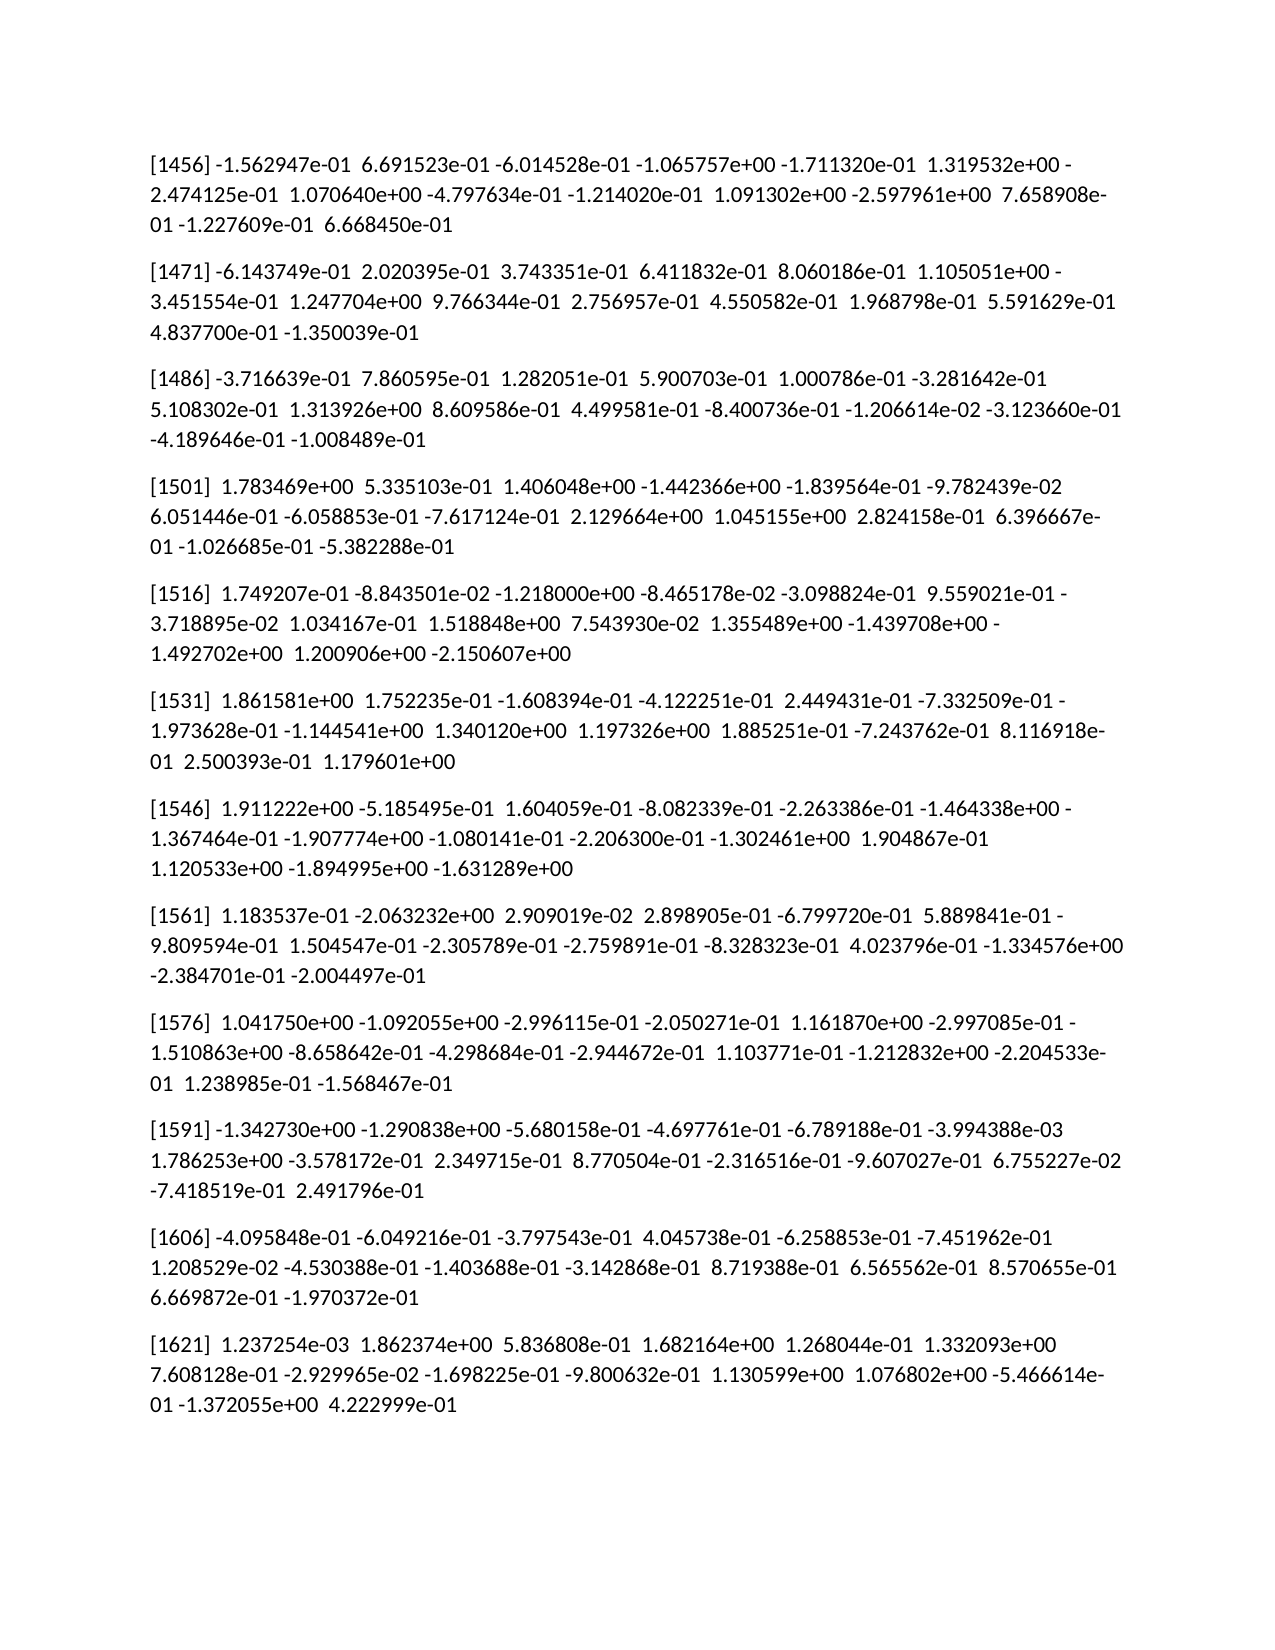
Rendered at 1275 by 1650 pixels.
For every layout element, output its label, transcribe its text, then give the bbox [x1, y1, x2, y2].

text [1471] -6.143749e-01 2.020395e-01 3.743351e-01 6.411832e-01 8.060186e-01 1.105051e+00 -3.451554e-01 1.247704e+00 9.766344e-01 2.756957e-01 4.550582e-01 1.968798e-01 5.591629e-01 4.837700e-01 -1.350039e-01 [150, 257, 1125, 346]
text [1606] -4.095848e-01 -6.049216e-01 -3.797543e-01 4.045738e-01 -6.258853e-01 -7.451962e-01 1.208529e-02 -4.530388e-01 -1.403688e-01 -3.142868e-01 8.719388e-01 6.565562e-01 8.570655e-01 6.669872e-01 -1.970372e-01 [150, 1223, 1125, 1311]
text [1486] -3.716639e-01 7.860595e-01 1.282051e-01 5.900703e-01 1.000786e-01 -3.281642e-01 5.108302e-01 1.313926e+00 8.609586e-01 4.499581e-01 -8.400736e-01 -1.206614e-02 -3.123660e-01 -4.189646e-01 -1.008489e-01 [150, 364, 1125, 453]
text [1576] 1.041750e+00 -1.092055e+00 -2.996115e-01 -2.050271e-01 1.161870e+00 -2.997085e-01 -1.510863e+00 -8.658642e-01 -4.298684e-01 -2.944672e-01 1.103771e-01 -1.212832e+00 -2.204533e-01 1.238985e-01 -1.568467e-01 [150, 1008, 1125, 1097]
text [1621] 1.237254e-03 1.862374e+00 5.836808e-01 1.682164e+00 1.268044e-01 1.332093e+00 7.608128e-01 -2.929965e-02 -1.698225e-01 -9.800632e-01 1.130599e+00 1.076802e+00 -5.466614e-01 -1.372055e+00 4.222999e-01 [150, 1330, 1125, 1419]
text [1501] 1.783469e+00 5.335103e-01 1.406048e+00 -1.442366e+00 -1.839564e-01 -9.782439e-02 6.051446e-01 -6.058853e-01 -7.617124e-01 2.129664e+00 1.045155e+00 2.824158e-01 6.396667e-01 -1.026685e-01 -5.382288e-01 [150, 472, 1125, 560]
text [1531] 1.861581e+00 1.752235e-01 -1.608394e-01 -4.122251e-01 2.449431e-01 -7.332509e-01 -1.973628e-01 -1.144541e+00 1.340120e+00 1.197326e+00 1.885251e-01 -7.243762e-01 8.116918e-01 2.500393e-01 1.179601e+00 [150, 686, 1125, 775]
text [1591] -1.342730e+00 -1.290838e+00 -5.680158e-01 -4.697761e-01 -6.789188e-01 -3.994388e-03 1.786253e+00 -3.578172e-01 2.349715e-01 8.770504e-01 -2.316516e-01 -9.607027e-01 6.755227e-02 -7.418519e-01 2.491796e-01 [150, 1116, 1125, 1204]
text [1456] -1.562947e-01 6.691523e-01 -6.014528e-01 -1.065757e+00 -1.711320e-01 1.319532e+00 -2.474125e-01 1.070640e+00 -4.797634e-01 -1.214020e-01 1.091302e+00 -2.597961e+00 7.658908e-01 -1.227609e-01 6.668450e-01 [150, 150, 1125, 238]
text [1561] 1.183537e-01 -2.063232e+00 2.909019e-02 2.898905e-01 -6.799720e-01 5.889841e-01 -9.809594e-01 1.504547e-01 -2.305789e-01 -2.759891e-01 -8.328323e-01 4.023796e-01 -1.334576e+00 -2.384701e-01 -2.004497e-01 [150, 901, 1125, 989]
text [1516] 1.749207e-01 -8.843501e-02 -1.218000e+00 -8.465178e-02 -3.098824e-01 9.559021e-01 -3.718895e-02 1.034167e-01 1.518848e+00 7.543930e-02 1.355489e+00 -1.439708e+00 -1.492702e+00 1.200906e+00 -2.150607e+00 [150, 579, 1125, 668]
text [1546] 1.911222e+00 -5.185495e-01 1.604059e-01 -8.082339e-01 -2.263386e-01 -1.464338e+00 -1.367464e-01 -1.907774e+00 -1.080141e-01 -2.206300e-01 -1.302461e+00 1.904867e-01 1.120533e+00 -1.894995e+00 -1.631289e+00 [150, 794, 1125, 882]
